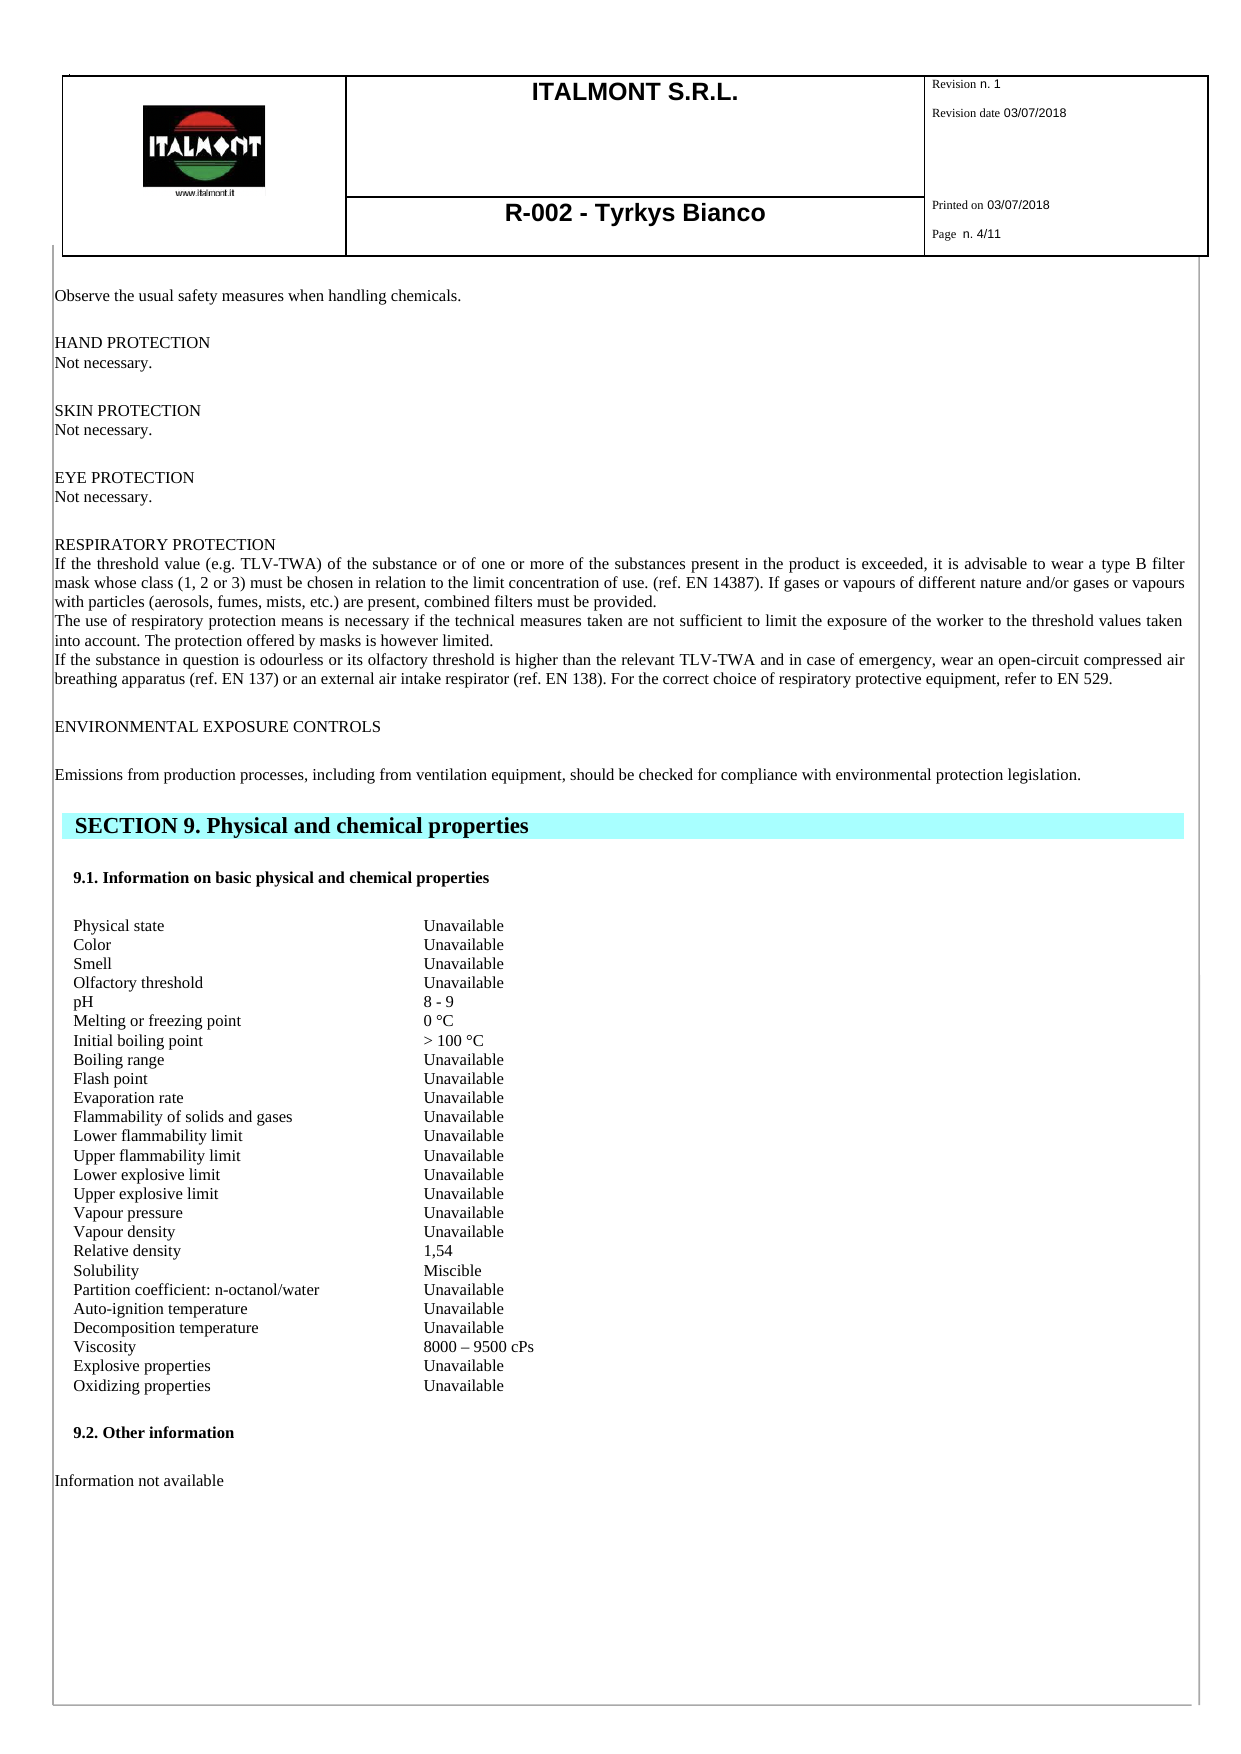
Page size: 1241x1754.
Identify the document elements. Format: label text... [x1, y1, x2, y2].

table_cell Melting or freezing point [62, 1011, 416, 1030]
table_cell Unavailable [416, 1165, 1007, 1184]
table_cell Unavailable [416, 1184, 1007, 1203]
text HAND PROTECTION [54, 333, 1186, 352]
table_cell > 100 °C [416, 1030, 1007, 1049]
table_cell Partition coefficient: n-octanol/water [62, 1280, 416, 1299]
table_cell Unavailable [416, 1203, 1007, 1222]
table_cell Flammability of solids and gases [62, 1107, 416, 1126]
text The use of respiratory protection means is necessary if the technical measures taken are not sufficient to limit the exposure of the worker to the threshold values taken into account. The protection offered by masks is however limited. [54, 611, 1186, 649]
table_cell Unavailable [416, 1356, 1007, 1375]
table_cell Vapour pressure [62, 1203, 416, 1222]
table_cell Lower flammability limit [62, 1126, 416, 1145]
text RESPIRATORY PROTECTION [54, 534, 1186, 554]
table_cell Vapour density [62, 1222, 416, 1241]
table_cell Unavailable [416, 1145, 1007, 1164]
table_cell Olfactory threshold [62, 973, 416, 992]
text If the substance in question is odourless or its olfactory threshold is higher than the relevant TLV-TWA and in case of emergency, wear an open-circuit compressed air breathing apparatus (ref. EN 137) or an external air intake respirator (ref. EN 138). For the correct choice of respiratory protective equipment, refer to EN 529. [54, 649, 1186, 688]
table_cell Unavailable [416, 954, 1007, 973]
text Not necessary. [54, 419, 1186, 439]
table_cell Flash point [62, 1069, 416, 1088]
picture [143, 105, 265, 196]
table_cell Unavailable [416, 1375, 1007, 1394]
table_cell Unavailable [416, 1299, 1007, 1318]
text Not necessary. [54, 487, 1186, 506]
table_header 9.1. Information on basic physical and chemical properties [62, 868, 1184, 887]
table_cell Solubility [62, 1260, 416, 1279]
text Not necessary. [54, 352, 1186, 372]
table_cell 1,54 [416, 1241, 1007, 1260]
table_cell Decomposition temperature [62, 1318, 416, 1337]
table_cell Color [62, 935, 416, 954]
text Emissions from production processes, including from ventilation equipment, should be checked for compliance with environmental protection legislation. [54, 764, 1186, 784]
table_cell Unavailable [416, 1069, 1007, 1088]
table_cell Unavailable [416, 1280, 1007, 1299]
text If the threshold value (e.g. TLV-TWA) of the substance or of one or more of the substances present in the product is exceeded, it is advisable to wear a type B filter mask whose class (1, 2 or 3) must be chosen in relation to the limit concentration of use. (ref. EN 14387). If gases or vapours of different nature and/or gases or vapours with particles (aerosols, fumes, mists, etc.) are present, combined filters must be provided. [54, 554, 1186, 611]
table_cell Unavailable [416, 935, 1007, 954]
table_cell Viscosity [62, 1337, 416, 1356]
text ENVIRONMENTAL EXPOSURE CONTROLS [54, 717, 1186, 736]
table_cell Upper flammability limit [62, 1145, 416, 1164]
table_cell Auto-ignition temperature [62, 1299, 416, 1318]
table_header SECTION 9. Physical and chemical properties [62, 813, 1184, 839]
table_cell 0 °C [416, 1011, 1007, 1030]
text EYE PROTECTION [54, 467, 1186, 487]
table_cell Unavailable [416, 1318, 1007, 1337]
table_cell Lower explosive limit [62, 1165, 416, 1184]
table_cell 8000 – 9500 cPs [416, 1337, 1007, 1356]
table_cell Unavailable [416, 1050, 1007, 1069]
text Observe the usual safety measures when handling chemicals. [54, 285, 1186, 304]
table_cell 8 - 9 [416, 992, 1007, 1011]
table_header 9.2. Other information [62, 1423, 1184, 1442]
table_cell Unavailable [416, 973, 1007, 992]
table_cell Unavailable [416, 1126, 1007, 1145]
text Information not available [54, 1471, 1186, 1490]
table_cell Relative density [62, 1241, 416, 1260]
table_cell Unavailable [416, 1107, 1007, 1126]
table_header Unavailable [416, 915, 1007, 934]
table_header Physical state [62, 915, 416, 934]
table_cell Unavailable [416, 1088, 1007, 1107]
table_cell Evaporation rate [62, 1088, 416, 1107]
table_cell Initial boiling point [62, 1030, 416, 1049]
text SKIN PROTECTION [54, 400, 1186, 419]
table_cell Explosive properties [62, 1356, 416, 1375]
table_cell Upper explosive limit [62, 1184, 416, 1203]
table_cell Miscible [416, 1260, 1007, 1279]
table_cell Boiling range [62, 1050, 416, 1069]
table_cell Oxidizing properties [62, 1375, 416, 1394]
table_cell pH [62, 992, 416, 1011]
table_cell Smell [62, 954, 416, 973]
table_cell Unavailable [416, 1222, 1007, 1241]
